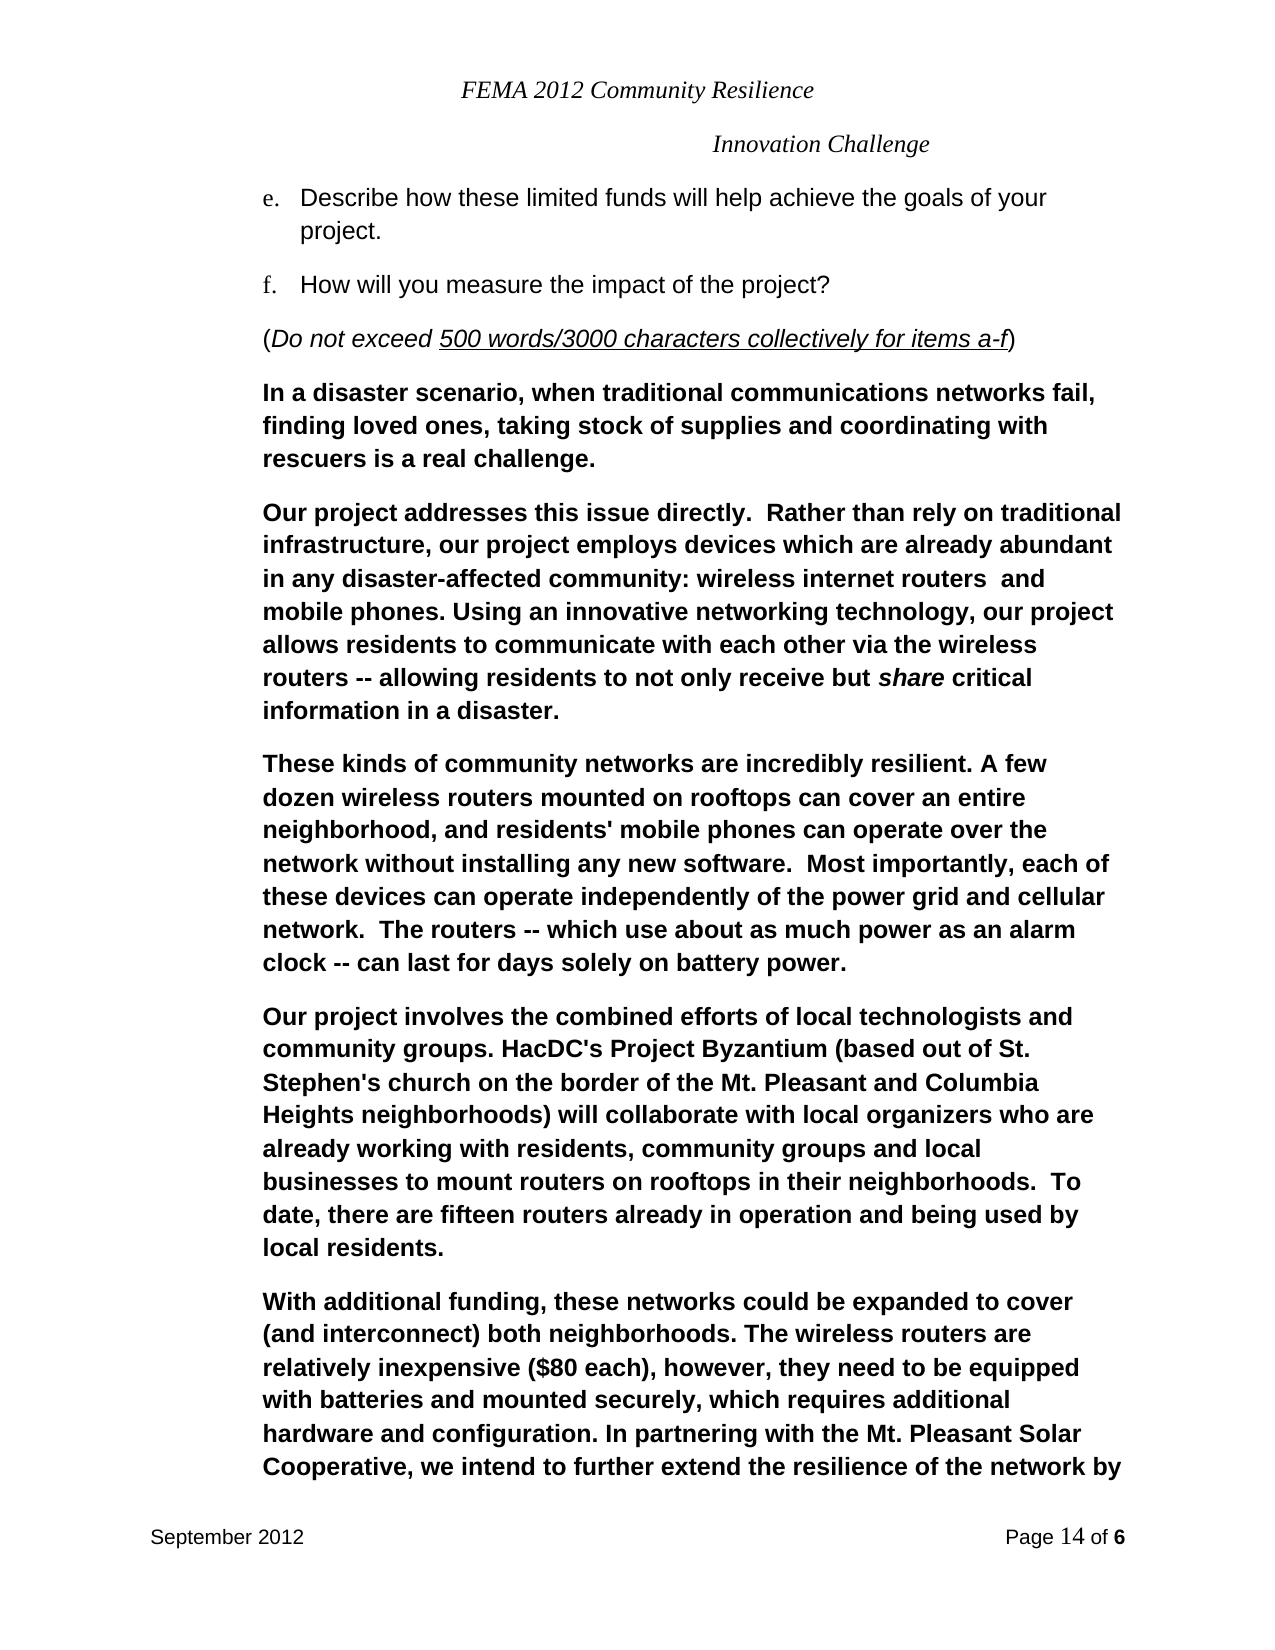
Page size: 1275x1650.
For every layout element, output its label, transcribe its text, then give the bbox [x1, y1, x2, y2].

list These kinds of community networks are incredibly resilient. A few dozen wireless routers mounted on rooftops can cover an entire neighborhood, and residents' mobile phones can operate over the network without installing any new software. Most importantly, each of these devices can operate independently of the power grid and cellular network. The routers -- which use about as much power as an alarm clock -- can last for days solely on battery power. [262, 749, 1125, 976]
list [262, 1286, 1125, 1480]
list In a disaster scenario, when traditional communications networks fail, finding loved ones, taking stock of supplies and coordinating with rescuers is a real challenge. [262, 377, 1125, 472]
list (Do not exceed 500 words/3000 characters collectively for items a-f) [262, 324, 1125, 352]
list Describe how these limited funds will help achieve the goals of your project. [262, 183, 1125, 244]
list Our project involves the combined efforts of local technologists and community groups. HacDC's Project Byzantium (based out of St. Stephen's church on the border of the Mt. Pleasant and Columbia Heights neighborhoods) will collaborate with local organizers who are already working with residents, community groups and local businesses to mount routers on rooftops in their neighborhoods. To date, there are fifteen routers already in operation and being used by local residents. [262, 1001, 1125, 1261]
list Our project addresses this issue directly. Rather than rely on traditional infrastructure, our project employs devices which are already abundant in any disaster-affected community: wireless internet routers and mobile phones. Using an innovative networking technology, our project allows residents to communicate with each other via the wireless routers -- allowing residents to not only receive but share critical information in a disaster. [262, 497, 1125, 724]
list How will you measure the impact of the project? [262, 270, 1125, 298]
